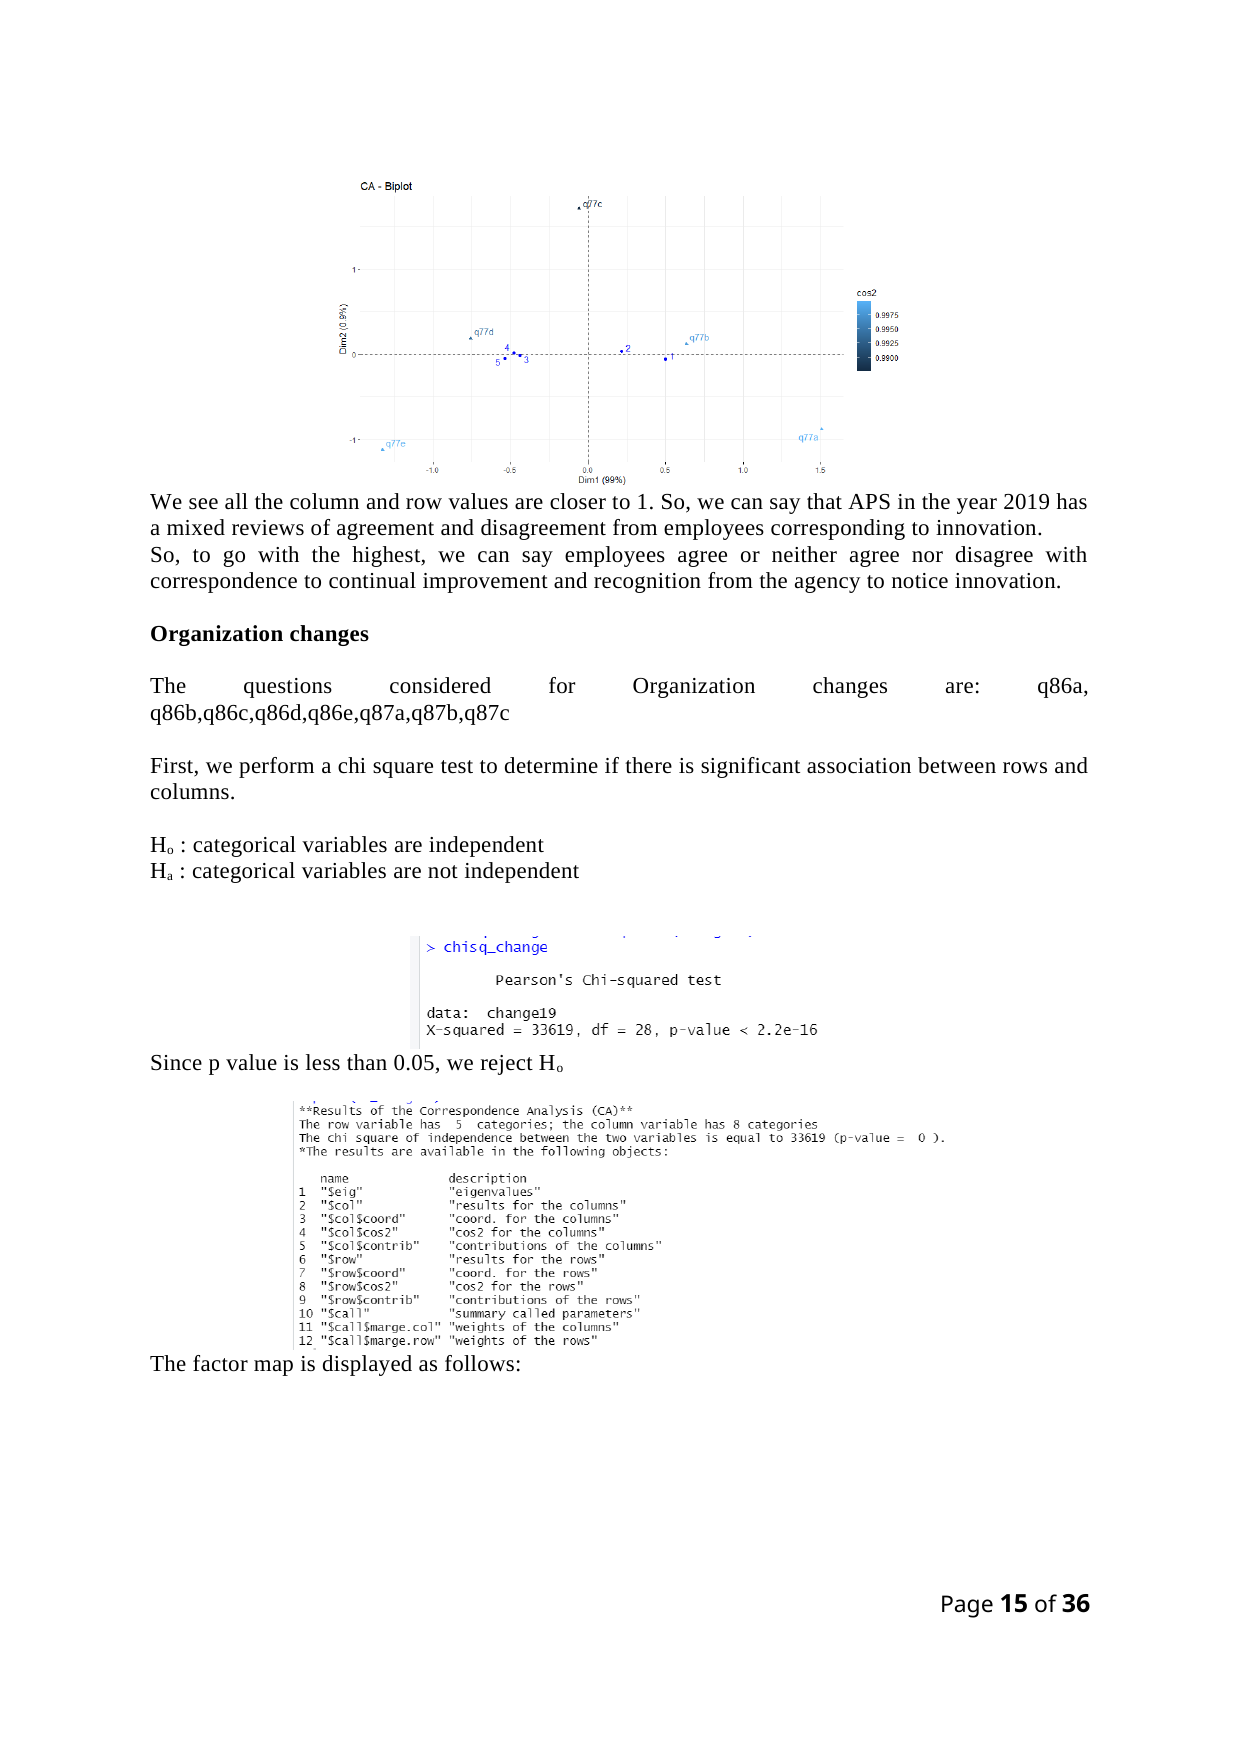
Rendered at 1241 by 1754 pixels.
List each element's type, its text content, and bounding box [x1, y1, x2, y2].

picture [335, 177, 906, 489]
text Ha : categorical variables are not independent [150, 857, 1090, 883]
text The factor map is displayed as follows: [150, 1350, 1090, 1376]
text Since p value is less than 0.05, we reject Ho [150, 1049, 1090, 1075]
text First, we perform a chi square test to determine if there is significant association between rows and columns. [150, 752, 1090, 804]
text Ho : categorical variables are independent [150, 831, 1090, 857]
text We see all the column and row values are closer to 1. So, we can say that APS in the year 2019 has a mixed reviews of agreement and disagreement from employees corresponding to innovation. [150, 488, 1090, 541]
text So, to go with the highest, we can say employees agree or neither agree nor disagree with correspondence to continual improvement and recognition from the agency to notice innovation. [150, 541, 1090, 593]
picture [410, 936, 831, 1049]
text Organization changes [150, 620, 1090, 646]
picture [292, 1101, 948, 1350]
text The questions considered for Organization changes are: q86a, q86b,q86c,q86d,q86e,q87a,q87b,q87c [150, 673, 1090, 725]
